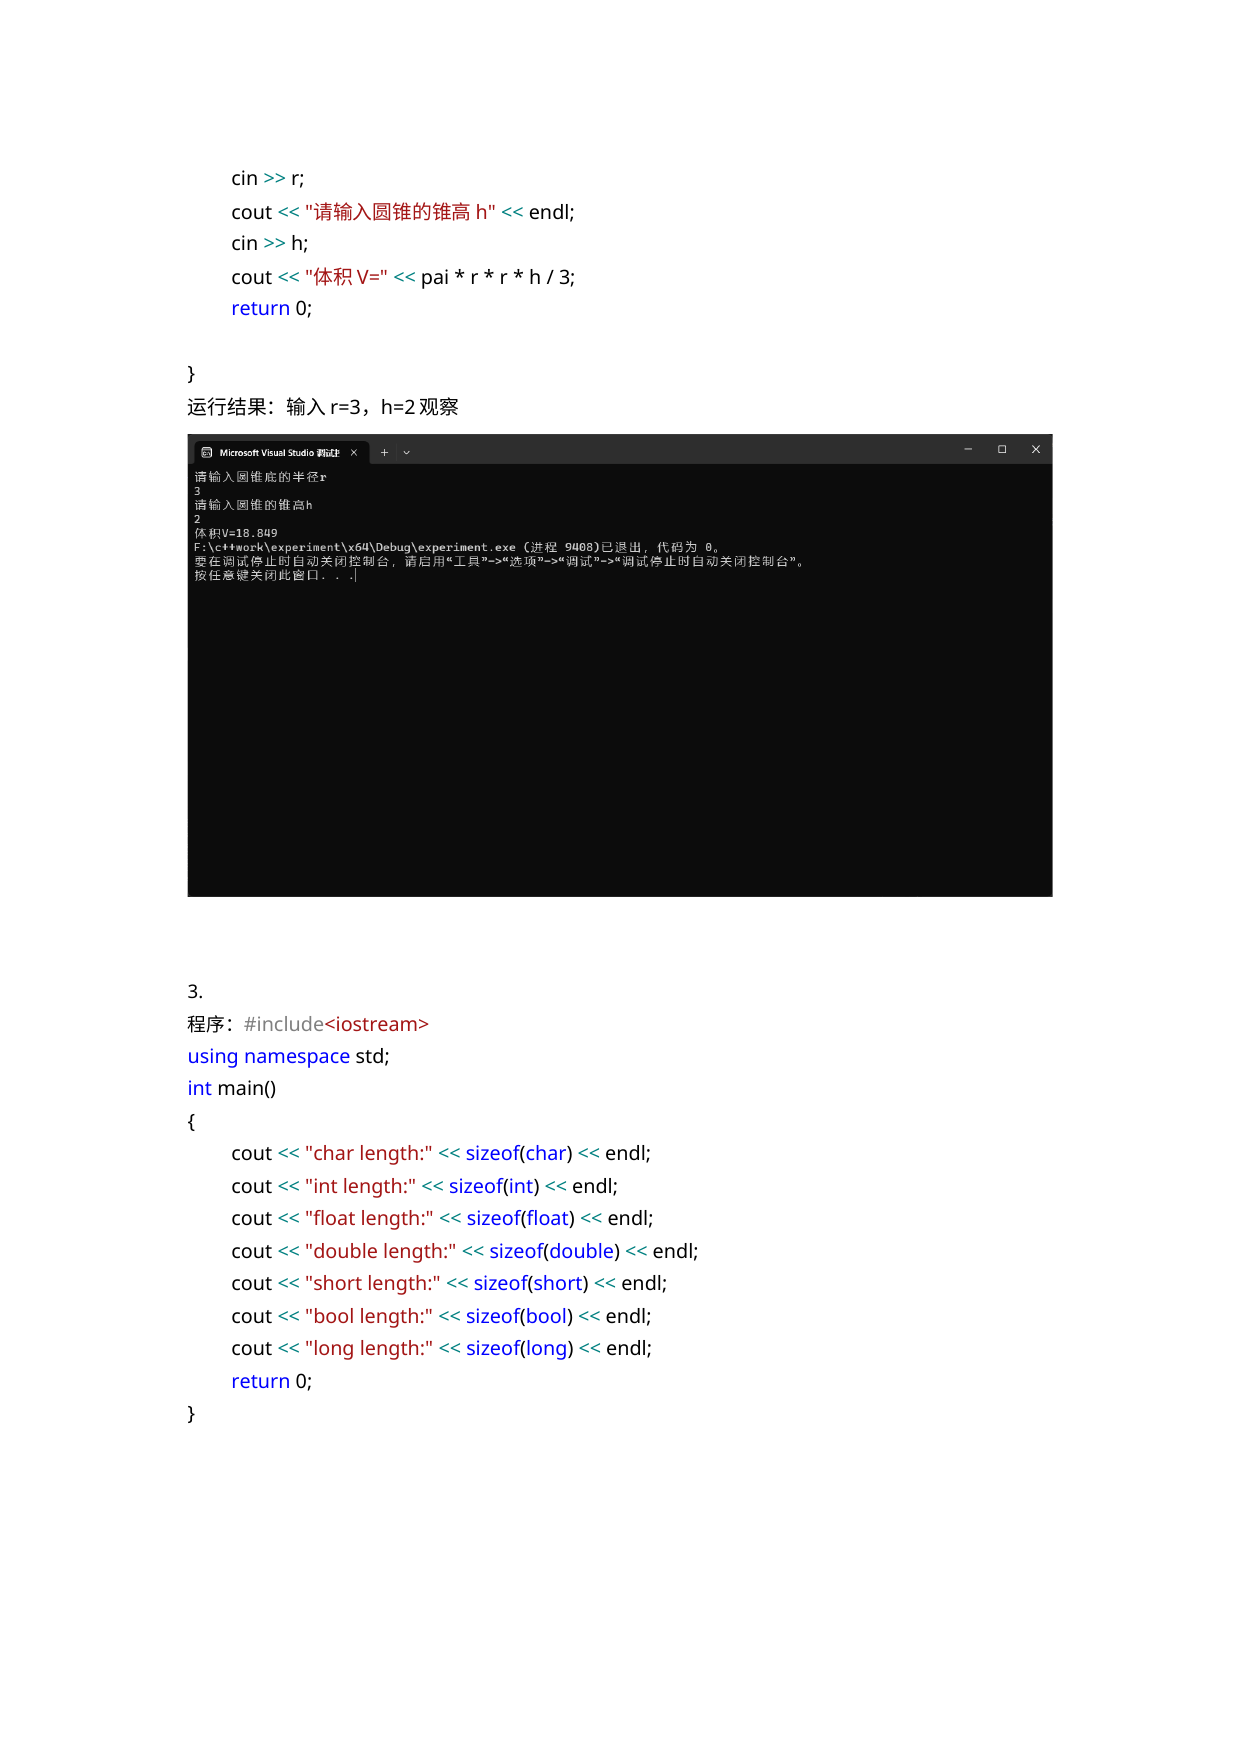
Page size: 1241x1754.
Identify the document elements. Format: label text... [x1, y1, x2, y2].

text } [187, 357, 1053, 389]
text cout << "short length:" << sizeof(short) << endl; [187, 1267, 1053, 1299]
text cout << "bool length:" << sizeof(bool) << endl; [187, 1299, 1053, 1332]
text cin >> h; [187, 227, 1053, 259]
text cout << "请输入圆锥的锥高h" << endl; [187, 194, 1053, 227]
text cout << "char length:" << sizeof(char) << endl; [187, 1137, 1053, 1169]
text 程序：#include<iostream> [187, 1007, 1053, 1039]
text 3. [187, 974, 1053, 1007]
text 运行结果：输入r=3，h=2观察 [187, 389, 1053, 422]
text cout << "体积V=" << pai * r * r * h / 3; [187, 259, 1053, 292]
text cout << "long length:" << sizeof(long) << endl; [187, 1332, 1053, 1364]
text cout << "double length:" << sizeof(double) << endl; [187, 1234, 1053, 1267]
text } [187, 1397, 1053, 1429]
text using namespace std; [187, 1039, 1053, 1072]
picture [187, 434, 1053, 897]
text int main() [187, 1072, 1053, 1104]
text return 0; [187, 292, 1053, 324]
text cout << "float length:" << sizeof(float) << endl; [187, 1202, 1053, 1234]
text cout << "int length:" << sizeof(int) << endl; [187, 1169, 1053, 1202]
text { [187, 1104, 1053, 1137]
text cin >> r; [187, 162, 1053, 194]
text return 0; [187, 1364, 1053, 1397]
